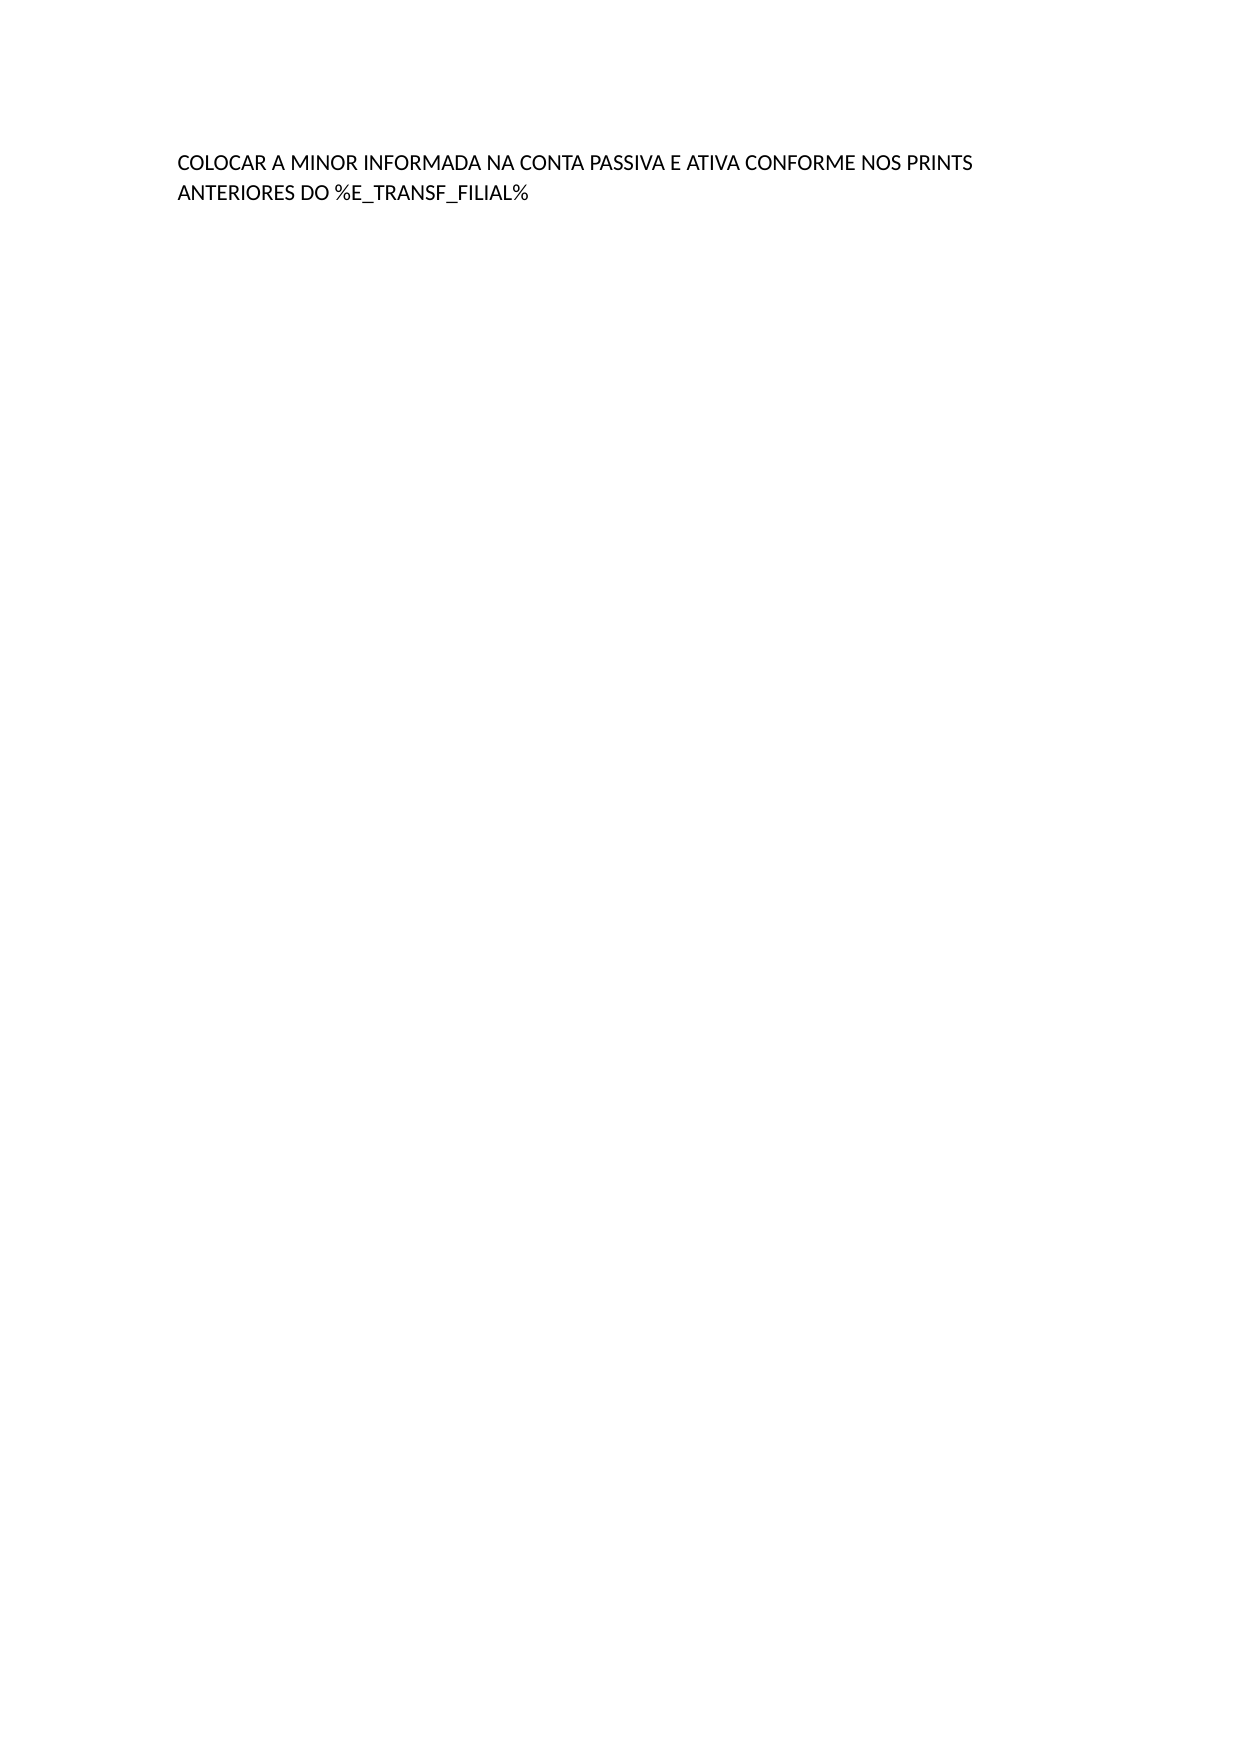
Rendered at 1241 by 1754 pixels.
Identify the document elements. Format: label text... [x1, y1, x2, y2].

text COLOCAR A MINOR INFORMADA NA CONTA PASSIVA E ATIVA CONFORME NOS PRINTS ANTERIORES DO %E_TRANSF_FILIAL% [177, 148, 1063, 206]
